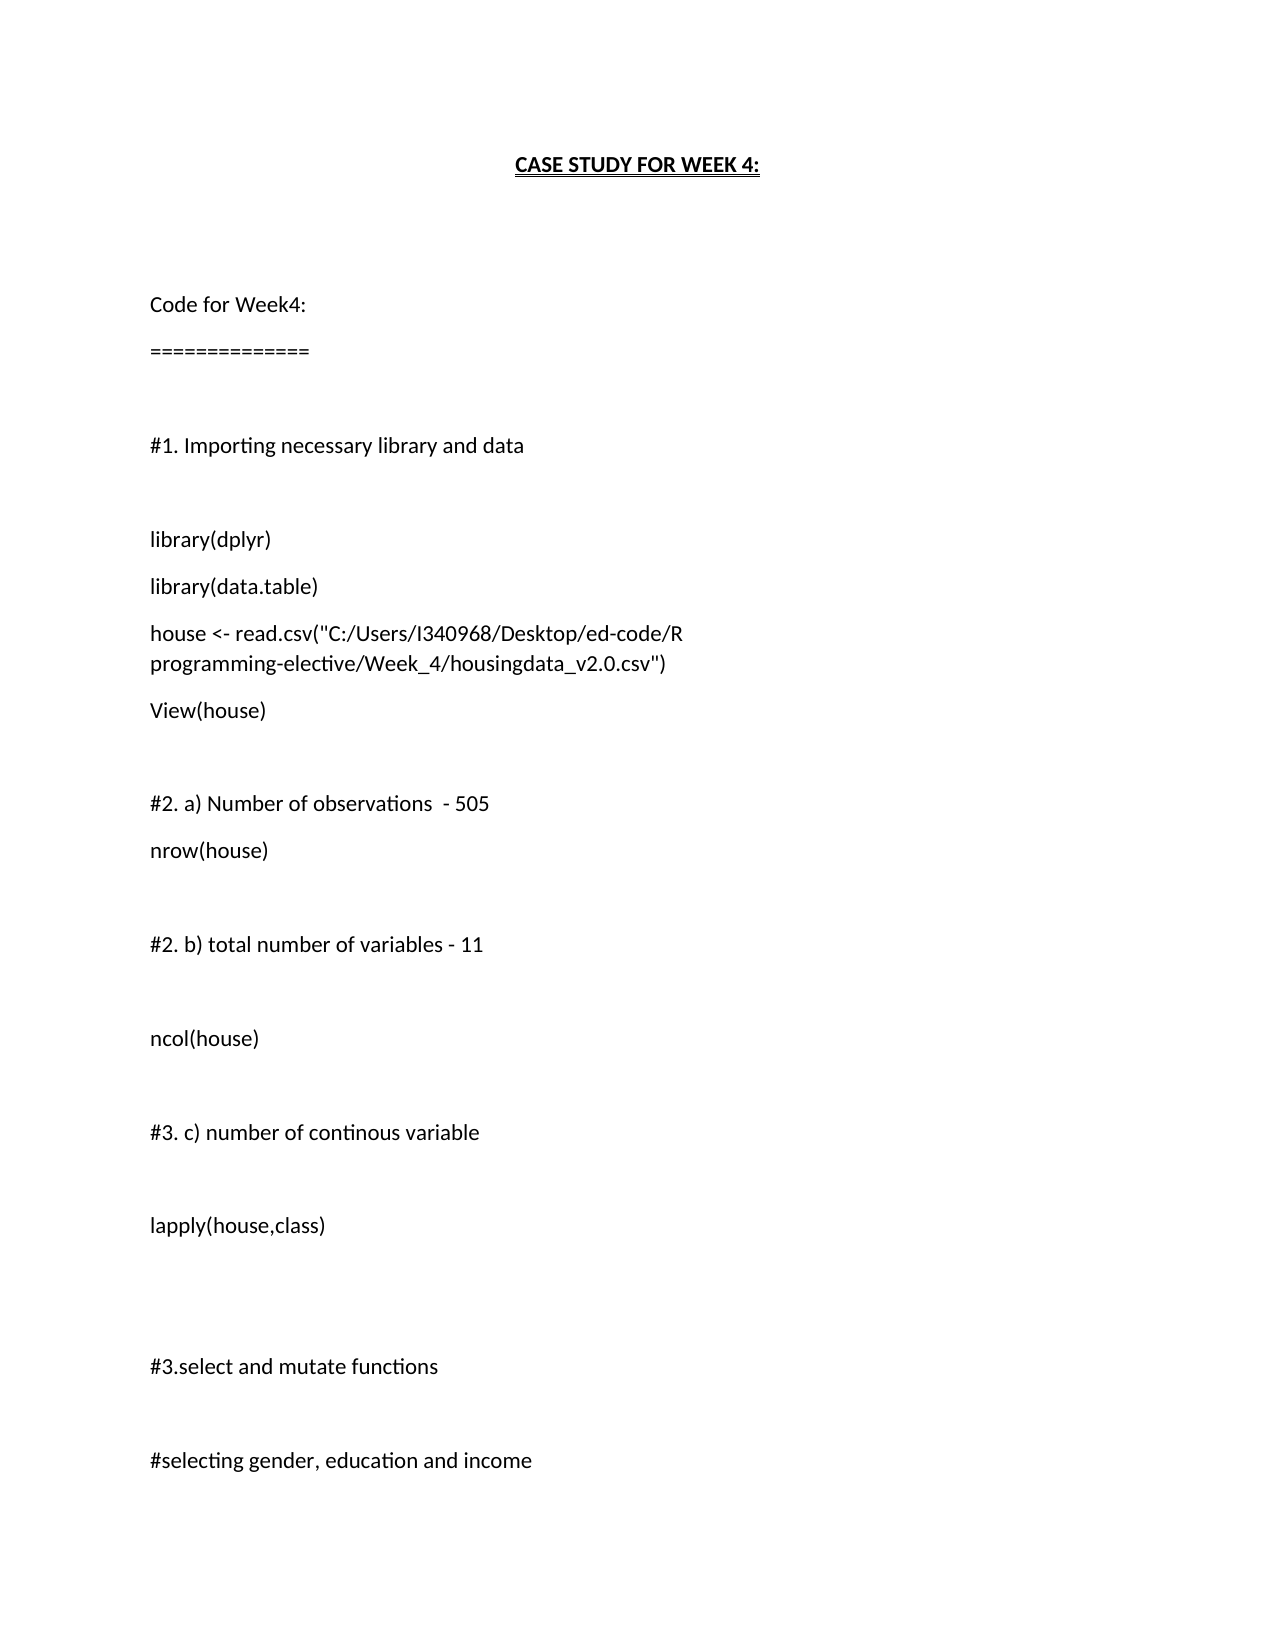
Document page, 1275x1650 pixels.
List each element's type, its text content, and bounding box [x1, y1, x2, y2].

text nrow(house) [150, 836, 1125, 864]
text #2. a) Number of observations - 505 [150, 789, 1125, 818]
text house <- read.csv("C:/Users/I340968/Desktop/ed-code/R programming-elective/Week_4/housingdata_v2.0.csv") [150, 619, 1125, 677]
text #3.select and mutate functions [150, 1352, 1125, 1380]
text #3. c) number of continous variable [150, 1118, 1125, 1146]
text View(house) [150, 696, 1125, 724]
text library(data.table) [150, 572, 1125, 600]
text CASE STUDY FOR WEEK 4: [150, 150, 1125, 178]
text #selecting gender, education and income [150, 1446, 1125, 1474]
text lapply(house,class) [150, 1211, 1125, 1239]
text Code for Week4: [150, 291, 1125, 319]
text ============== [150, 337, 1125, 366]
text #1. Importing necessary library and data [150, 431, 1125, 459]
text library(dplyr) [150, 525, 1125, 553]
text ncol(house) [150, 1024, 1125, 1052]
text #2. b) total number of variables - 11 [150, 930, 1125, 958]
